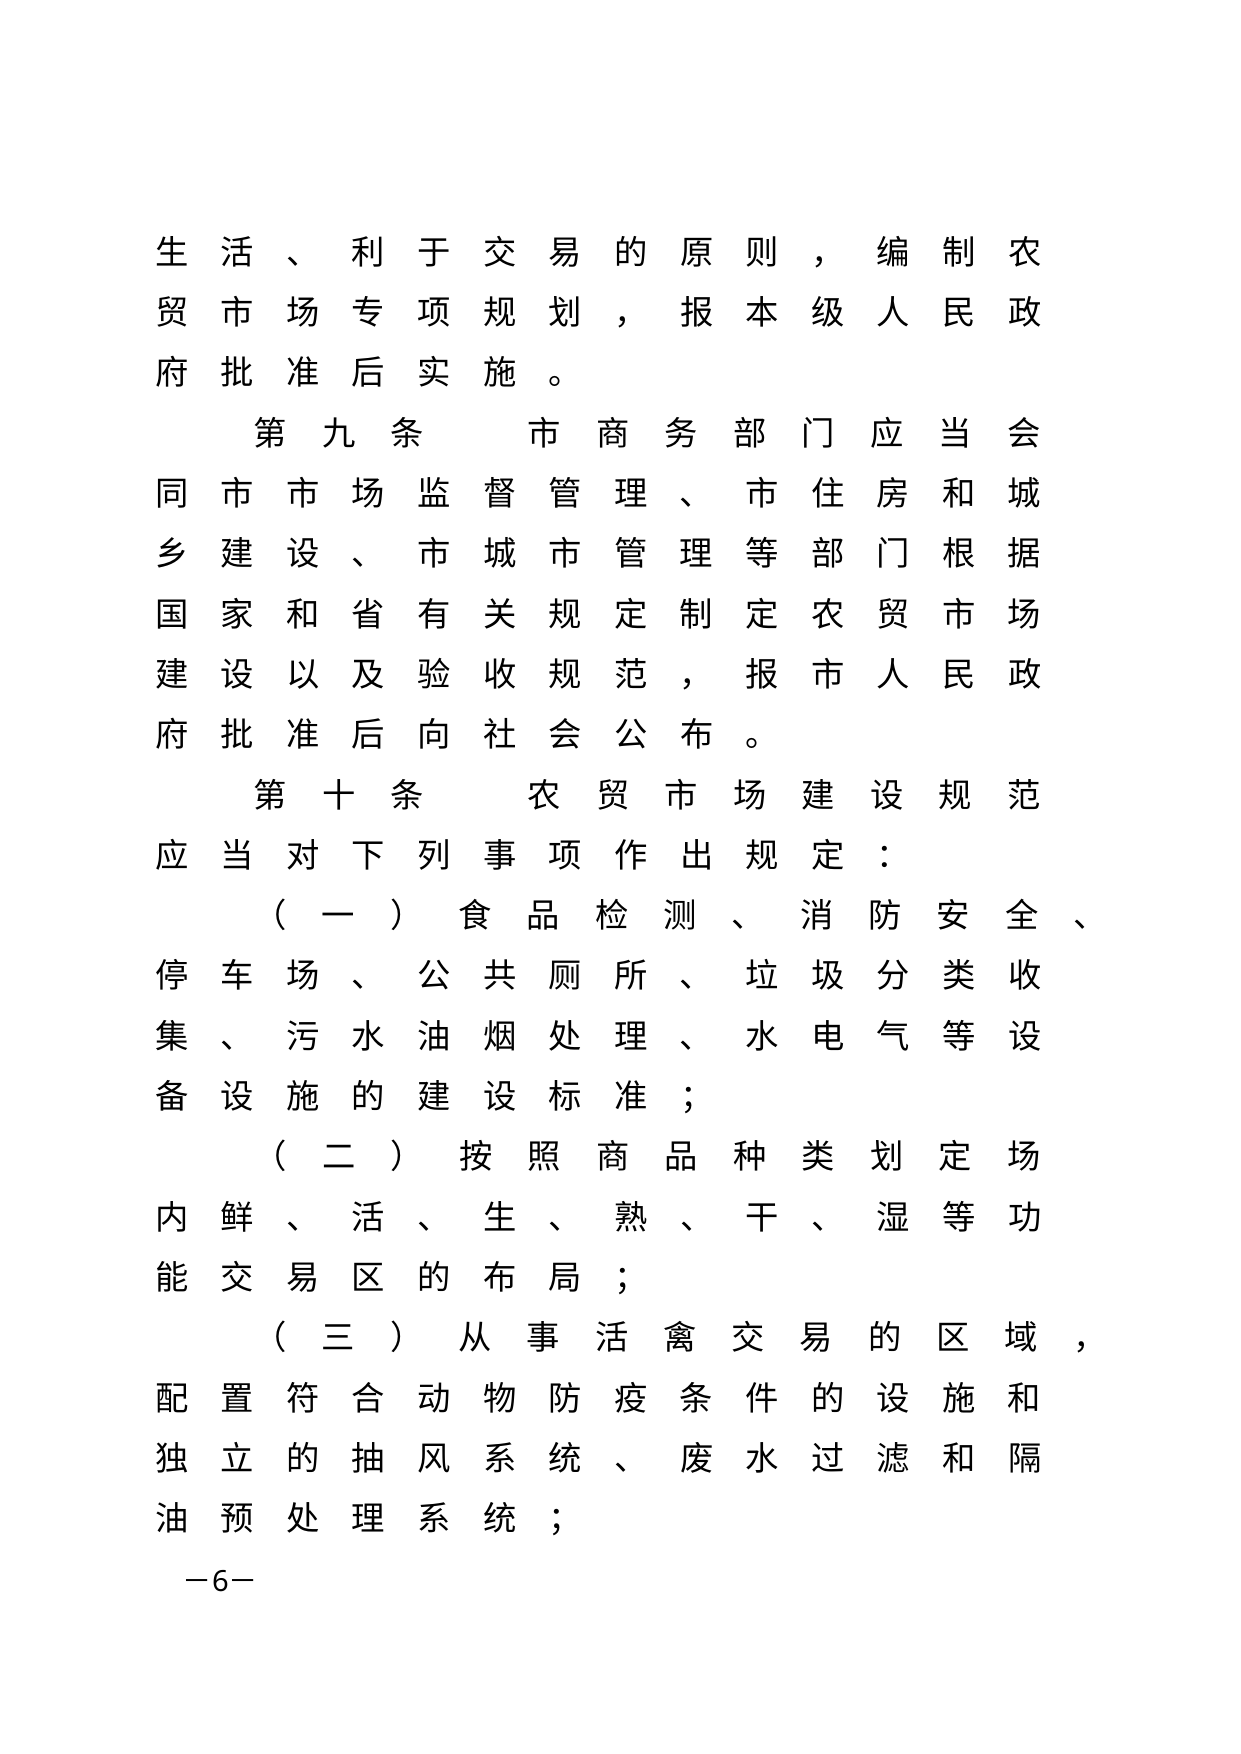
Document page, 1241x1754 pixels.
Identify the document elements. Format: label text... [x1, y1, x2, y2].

text 第九条 市商务部门应当会同市市场监督管理、市住房和城乡建设、市城市管理等部门根据国家和省有关规定制定农贸市场建设以及验收规范，报市人民政府批准后向社会公布。 [155, 400, 1073, 762]
text （一）食品检测、消防安全、停车场、公共厕所、垃圾分类收集、污水油烟处理、水电气等设备设施的建设标准； [155, 883, 1073, 1124]
text 第十条 农贸市场建设规范应当对下列事项作出规定： [155, 762, 1073, 883]
text （三）从事活禽交易的区域，配置符合动物防疫条件的设施和独立的抽风系统、废水过滤和隔油预处理系统； [155, 1305, 1073, 1546]
text 第八条 市、县商务部门应当会同自然资源和规划等部门，按照统一规划、合理布局、方便生活、利于交易的原则，编制农贸市场专项规划，报本级人民政府批准后实施。 [155, 219, 1073, 400]
text （二）按照商品种类划定场内鲜、活、生、熟、干、湿等功能交易区的布局； [155, 1124, 1073, 1305]
